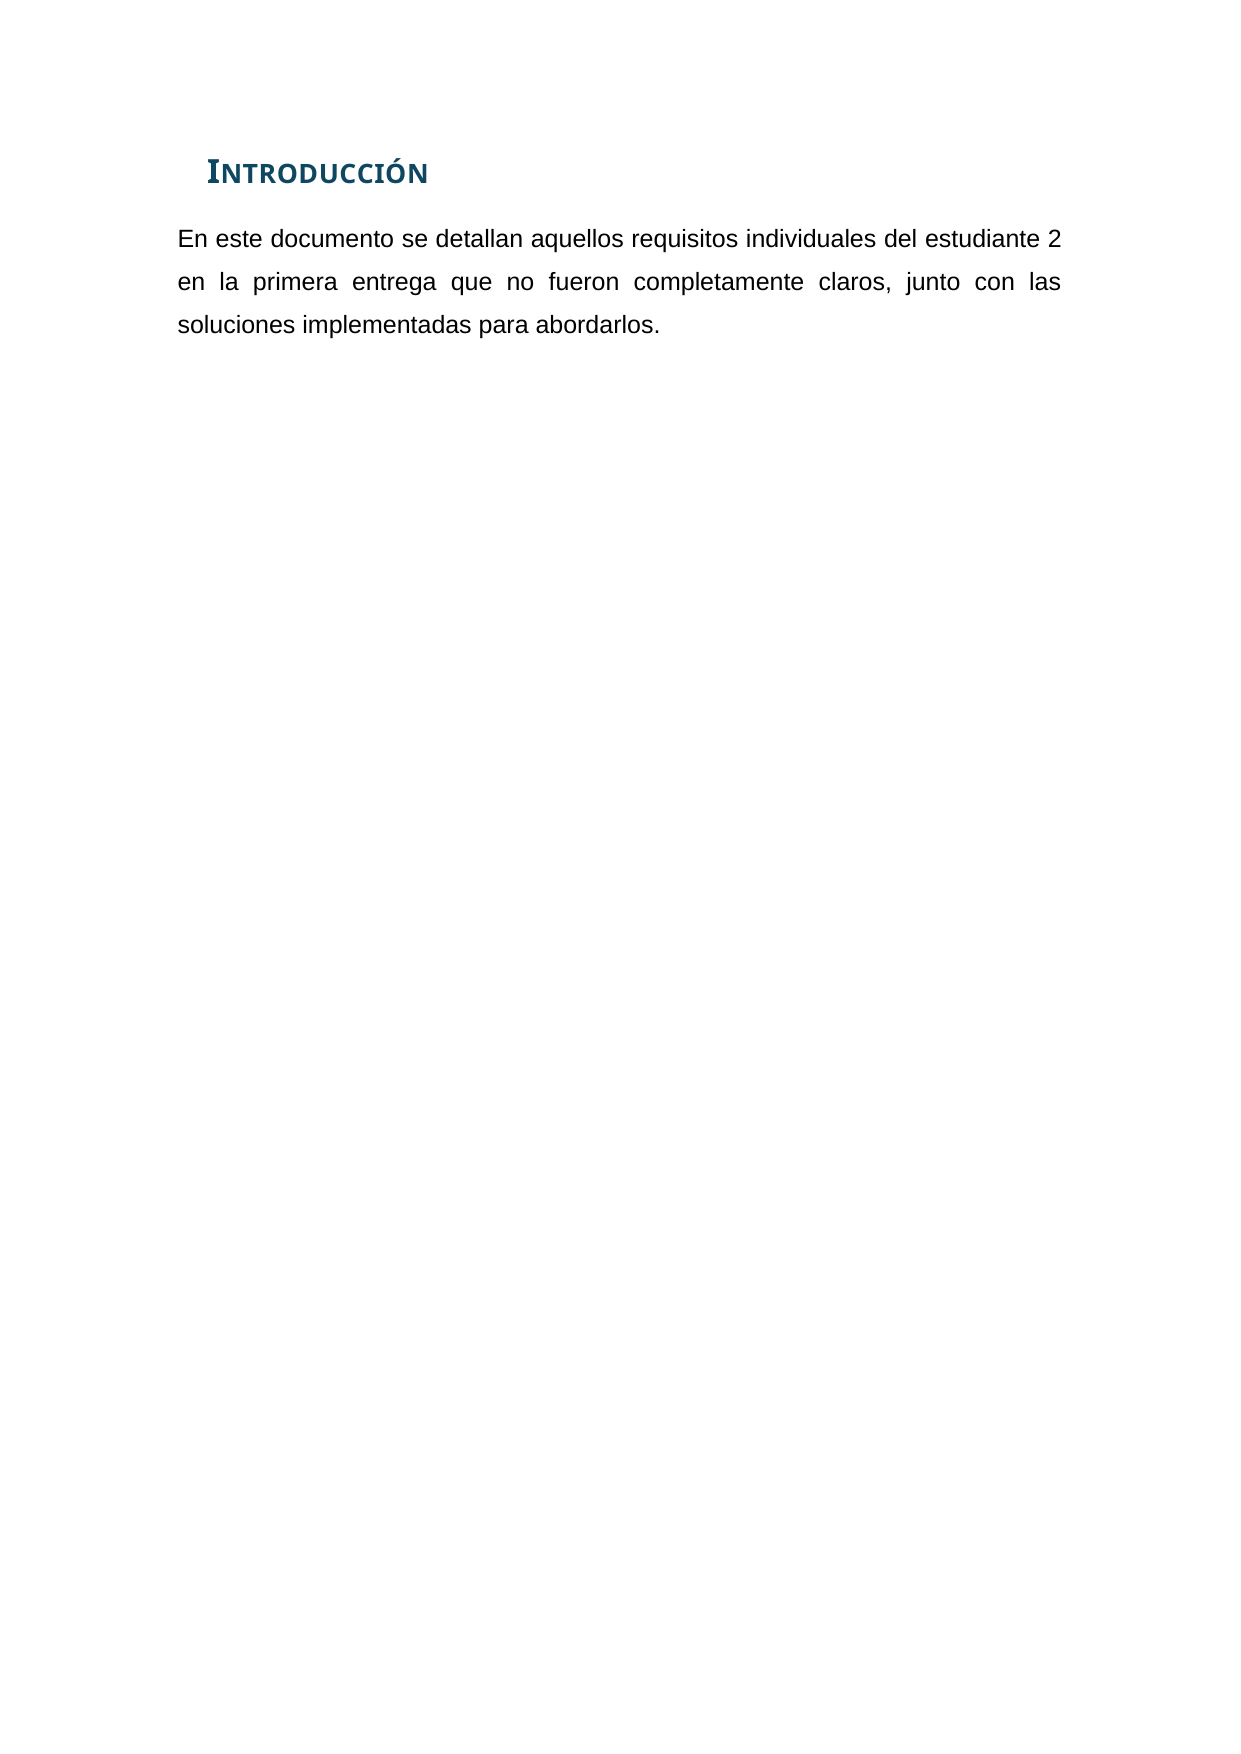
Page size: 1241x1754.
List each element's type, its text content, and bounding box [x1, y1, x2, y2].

text En este documento se detallan aquellos requisitos individuales del estudiante 2 en la primera entrega que no fueron completamente claros, junto con las soluciones implementadas para abordarlos. [177, 224, 1063, 339]
subtitle Introducción [177, 148, 1063, 193]
